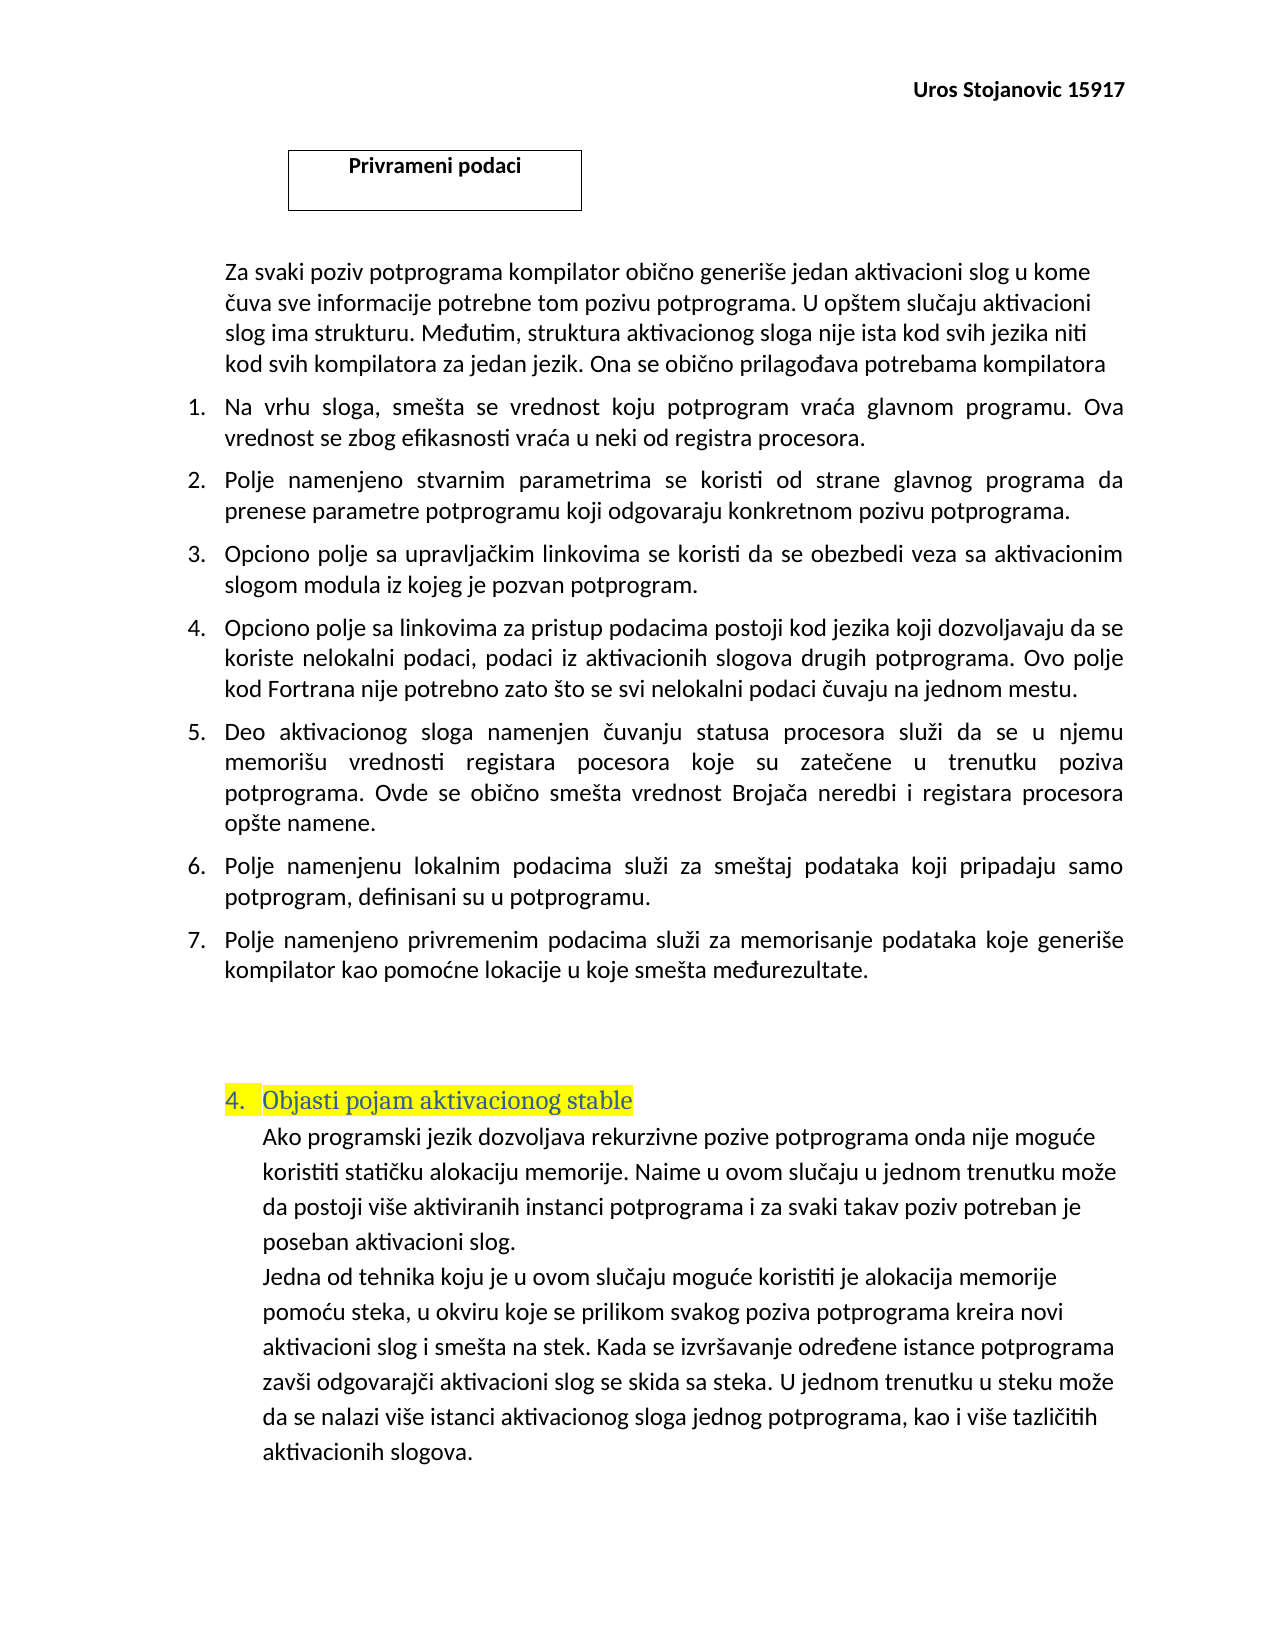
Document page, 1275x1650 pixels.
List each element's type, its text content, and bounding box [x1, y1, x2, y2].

text Za svaki poziv potprograma kompilator obično generiše jedan aktivacioni slog u kome čuva sve informacije potrebne tom pozivu potprograma. U opštem slučaju aktivacioni slog ima strukturu. Međutim, struktura aktivacionog sloga nije ista kod svih jezika niti kod svih kompilatora za jedan jezik. Ona se obično prilagođava potrebama kompilatora [225, 257, 1125, 379]
list Opciono polje sa linkovima za pristup podacima postoji kod jezika koji dozvoljavaju da se koriste nelokalni podaci, podaci iz aktivacionih slogova drugih potprograma. Ovo polje kod Fortrana nije potrebno zato što se svi nelokalni podaci čuvaju na jednom mestu. [187, 612, 1125, 703]
list Polje namenjeno privremenim podacima služi za memorisanje podataka koje generiše kompilator kao pomoćne lokacije u koje smešta međurezultate. [187, 924, 1125, 985]
list Opciono polje sa upravljačkim linkovima se koristi da se obezbedi veza sa aktivacionim slogom modula iz kojeg je pozvan potprogram. [187, 538, 1125, 599]
list Polje namenjeno stvarnim parametrima se koristi od strane glavnog programa da prenese parametre potprogramu koji odgovaraju konkretnom pozivu potprograma. [187, 465, 1125, 526]
table_cell Privrameni podaci [289, 151, 581, 210]
list Na vrhu sloga, smešta se vrednost koju potprogram vraća glavnom programu. Ova vrednost se zbog efikasnosti vraća u neki od registra procesora. [187, 391, 1125, 452]
list Deo aktivacionog sloga namenjen čuvanju statusa procesora služi da se u njemu memorišu vrednosti registara pocesora koje su zatečene u trenutku poziva potprograma. Ovde se obično smešta vrednost Brojača neredbi i registara procesora opšte namene. [187, 716, 1125, 838]
text Ako programski jezik dozvoljava rekurzivne pozive potprograma onda nije moguće koristiti statičku alokaciju memorije. Naime u ovom slučaju u jednom trenutku može da postoji više aktiviranih instanci potprograma i za svaki takav poziv potreban je poseban aktivacioni slog. [262, 1121, 1125, 1256]
subtitle Objasti pojam aktivacionog stable [262, 1083, 1125, 1116]
list Polje namenjenu lokalnim podacima služi za smeštaj podataka koji pripadaju samo potprogram, definisani su u potprogramu. [187, 850, 1125, 911]
text Jedna od tehnika koju je u ovom slučaju moguće koristiti je alokacija memorije pomoću steka, u okviru koje se prilikom svakog poziva potprograma kreira novi aktivacioni slog i smešta na stek. Kada se izvršavanje određene istance potprograma zavši odgovarajči aktivacioni slog se skida sa steka. U jednom trenutku u steku može da se nalazi više istanci aktivacionog sloga jednog potprograma, kao i više tazličitih aktivacionih slogova. [262, 1261, 1125, 1466]
